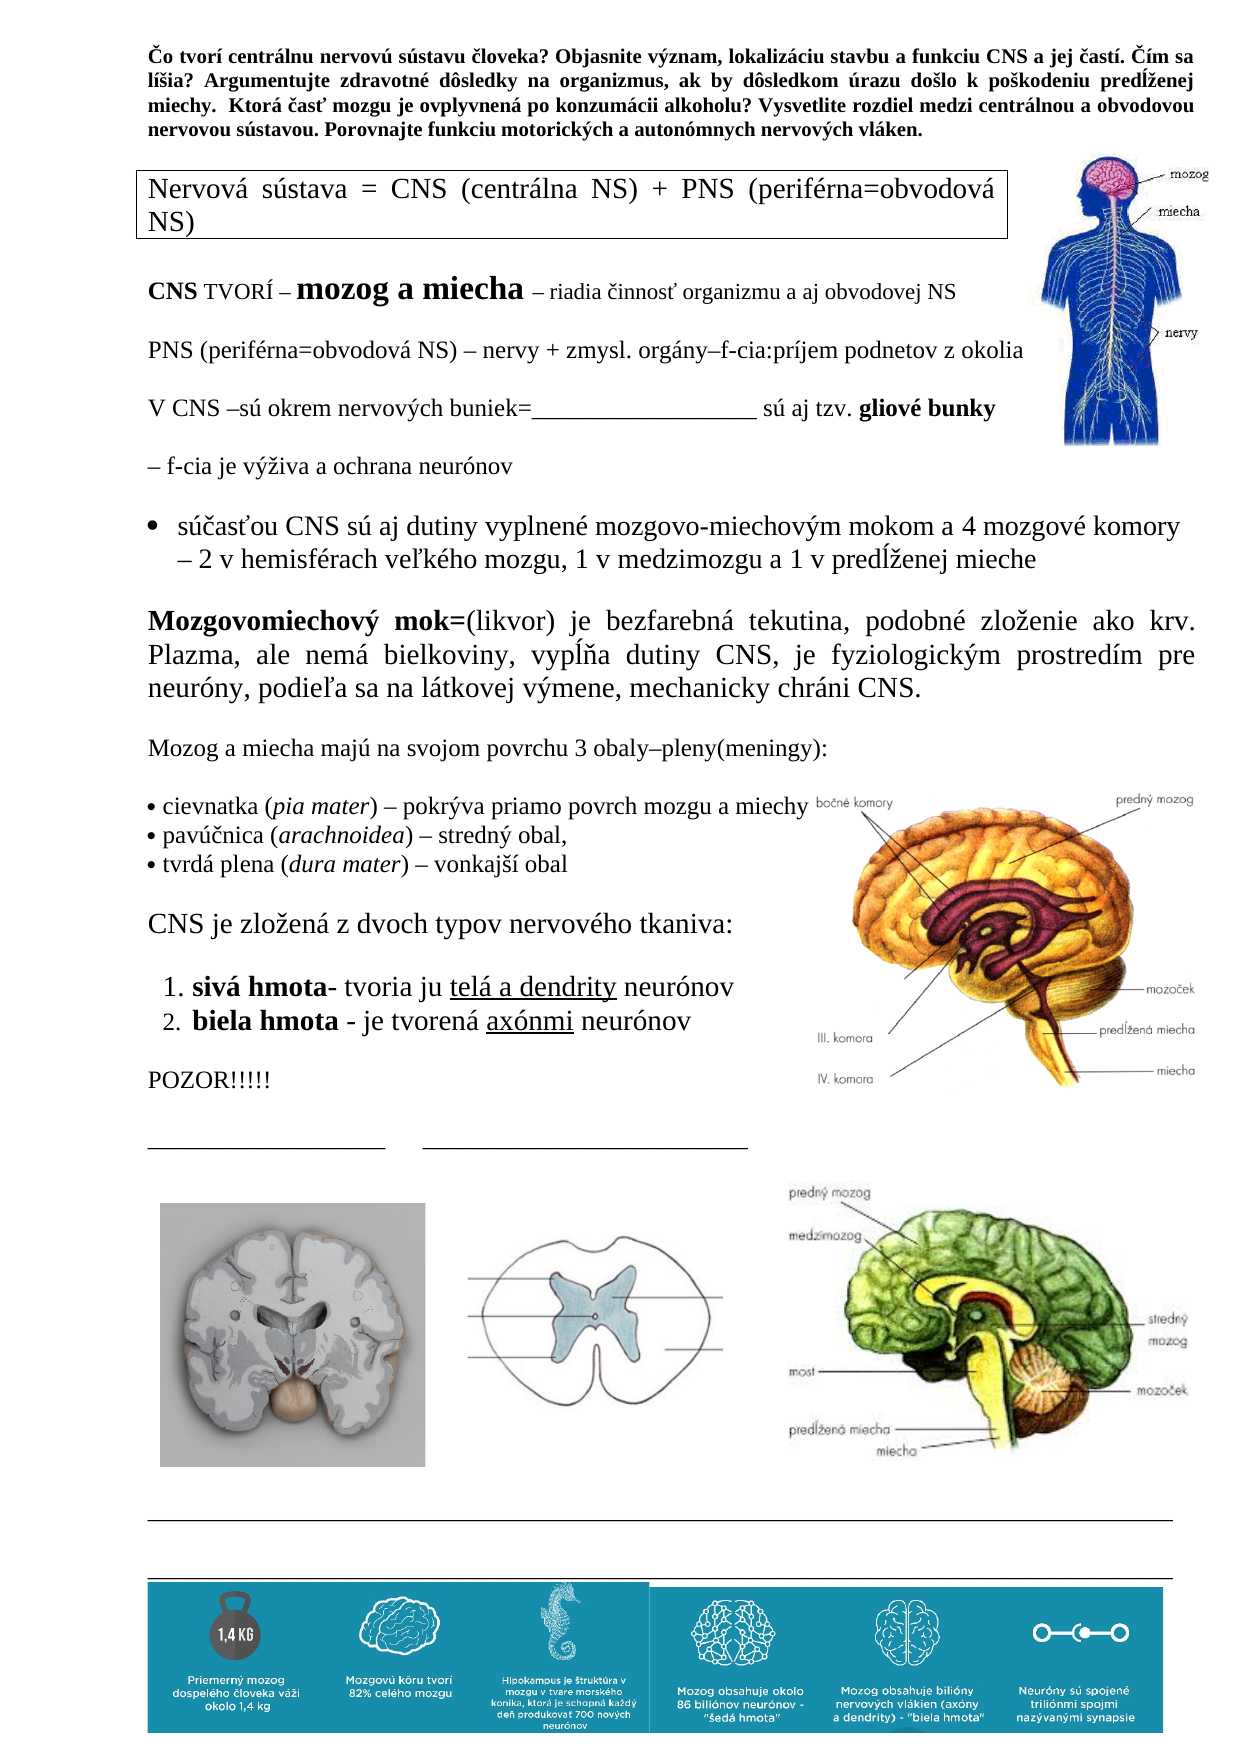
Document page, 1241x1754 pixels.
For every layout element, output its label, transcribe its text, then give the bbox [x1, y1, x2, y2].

list cievnatka (pia mater) – pokrýva priamo povrch mozgu a miechy [148, 791, 1196, 820]
picture [787, 1181, 1190, 1467]
picture [160, 1203, 426, 1467]
text PNS (periférna=obvodová NS) – nervy + zmysl. orgány–f-cia:príjem podnetov z okolia [148, 336, 1028, 364]
text CNS je zložená z dvoch typov nervového tkaniva: [148, 907, 816, 940]
picture [1028, 153, 1209, 446]
list súčasťou CNS sú aj dutiny vyplnené mozgovo-miechovým mokom a 4 mozgové komory – 2 v hemisférach veľkého mozgu, 1 v medzimozgu a 1 v predĺženej mieche [148, 509, 1196, 574]
list biela hmota - je tvorená axónmi neurónov [162, 1003, 816, 1036]
picture [467, 1219, 723, 1424]
text V CNS –sú okrem nervových buniek=__________________ sú aj tzv. gliové bunky [148, 393, 1028, 422]
text Čo tvorí centrálnu nervovú sústavu človeka? Objasnite význam, lokalizáciu stavbu a funkciu CNS a jej častí. Čím sa líšia? Argumentujte zdravotné dôsledky na organizmus, ak by dôsledkom úrazu došlo k poškodeniu predĺženej miechy. Ktorá časť mozgu je ovplyvnená po konzumácii alkoholu? Vysvetlite rozdiel medzi centrálnou a obvodovou nervovou sústavou. Porovnajte funkciu motorických a autonómnych nervových vláken. [148, 44, 1196, 141]
table_header Nervová sústava = CNS (centrálna NS) + PNS (periférna=obvodová NS) [137, 171, 1007, 238]
picture [816, 793, 1197, 1091]
picture [147, 1582, 1164, 1733]
list sivá hmota- tvoria ju telá a dendrity neurónov [162, 969, 816, 1003]
text CNS TVORÍ – mozog a miecha – riadia činnosť organizmu a aj obvodovej NS [148, 268, 1028, 306]
list tvrdá plena (dura mater) – vonkajší obal [148, 849, 816, 877]
text Mozog a miecha majú na svojom povrchu 3 obaly–pleny(meningy): [148, 733, 1196, 762]
list pavúčnica (arachnoidea) – stredný obal, [148, 820, 816, 849]
text ___________________ __________________________ [148, 1123, 1196, 1152]
text POZOR!!!!! [148, 1066, 1196, 1094]
text __________________________________________________________________________________ [148, 1495, 1196, 1524]
text Mozgovomiechový mok=(likvor) je bezfarebná tekutina, podobné zloženie ako krv. Plazma, ale nemá bielkoviny, vypĺňa dutiny CNS, je fyziologickým prostredím pre neuróny, podieľa sa na látkovej výmene, mechanicky chráni CNS. [148, 603, 1196, 704]
text – f-cia je výživa a ochrana neurónov [148, 451, 1196, 480]
